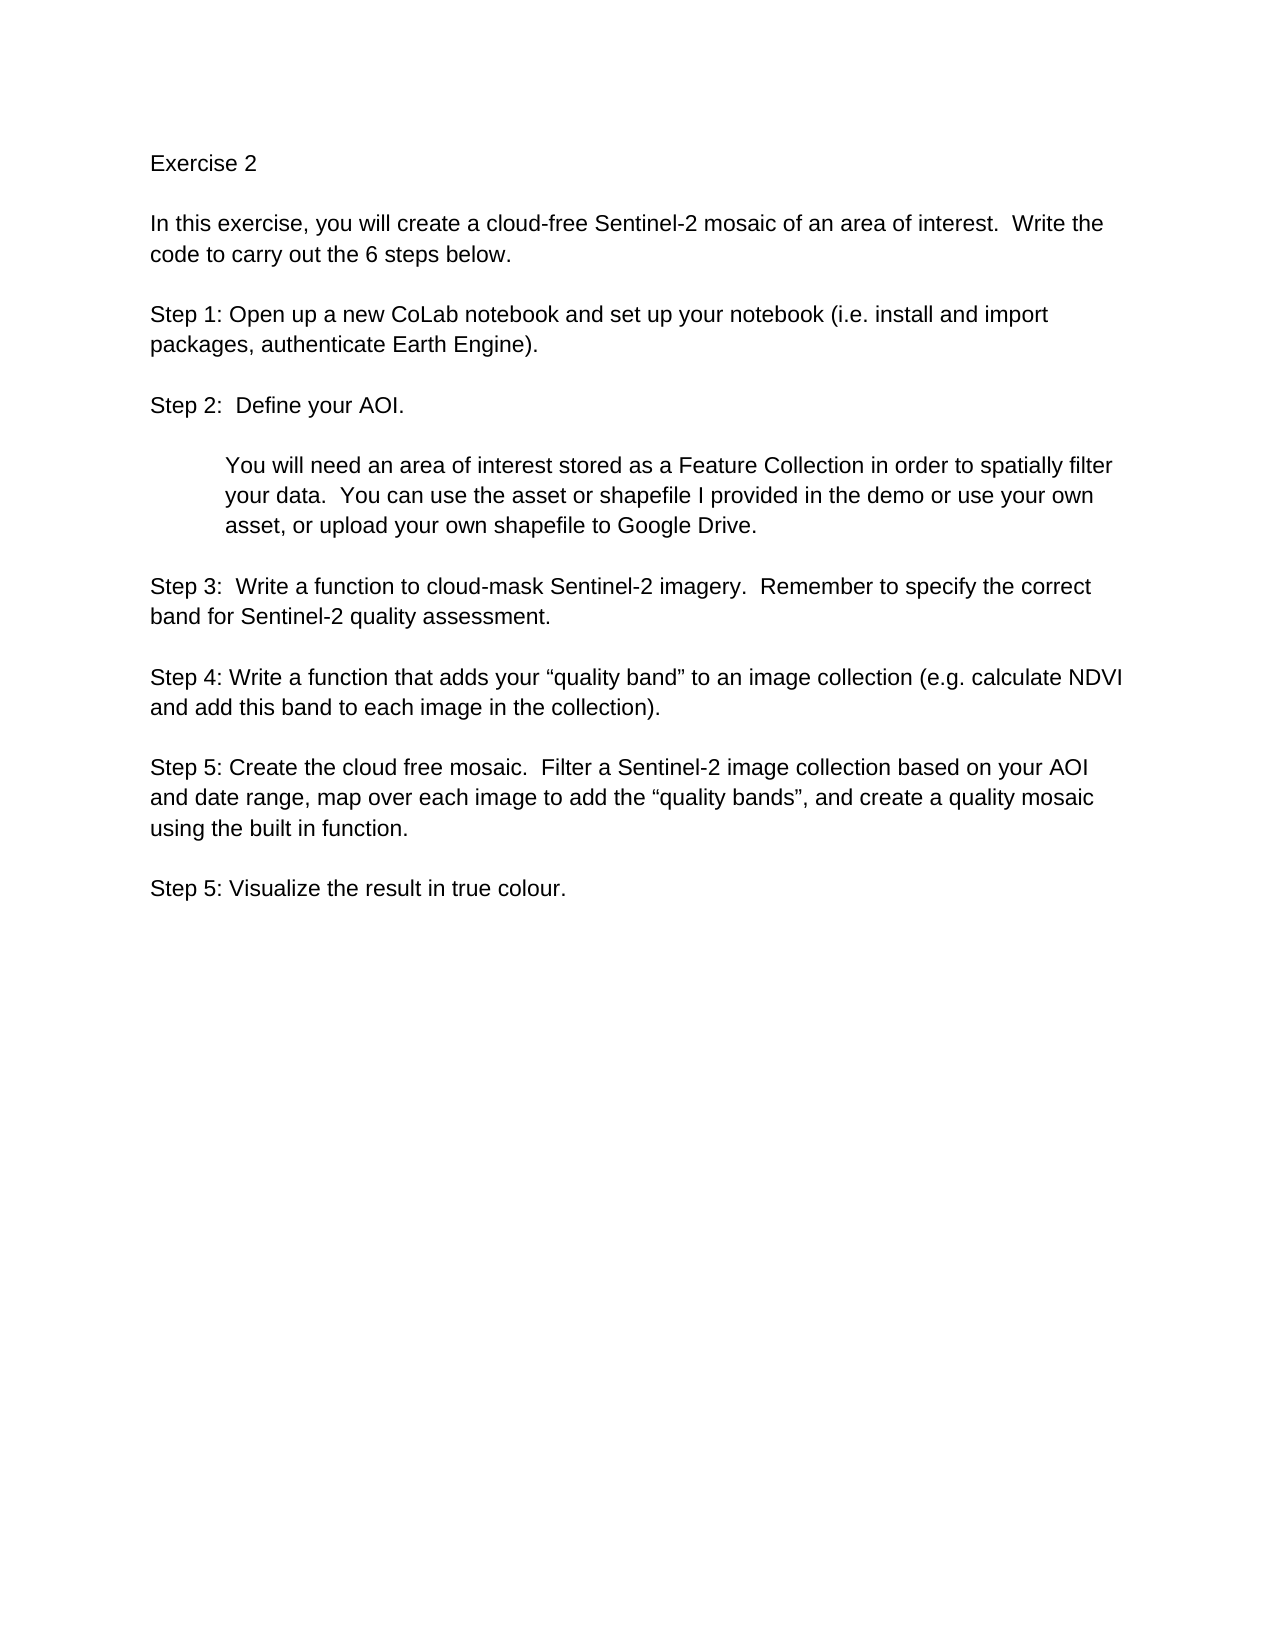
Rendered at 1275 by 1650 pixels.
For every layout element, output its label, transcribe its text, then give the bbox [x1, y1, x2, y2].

text You will need an area of interest stored as a Feature Collection in order to spatially filter your data. You can use the asset or shapefile I provided in the demo or use your own asset, or upload your own shapefile to Google Drive. [225, 452, 1125, 539]
text Step 4: Write a function that adds your “quality band” to an image collection (e.g. calculate NDVI and add this band to each image in the collection). [150, 663, 1125, 720]
text Exercise 2 [150, 150, 1125, 176]
text Step 1: Open up a new CoLab notebook and set up your notebook (i.e. install and import packages, authenticate Earth Engine). [150, 301, 1125, 358]
text In this exercise, you will create a cloud-free Sentinel-2 mosaic of an area of interest. Write the code to carry out the 6 steps below. [150, 210, 1125, 267]
text Step 2: Define your AOI. [150, 392, 1125, 418]
text Step 3: Write a function to cloud-mask Sentinel-2 imagery. Remember to specify the correct band for Sentinel-2 quality assessment. [150, 573, 1125, 629]
text Step 5: Visualize the result in true colour. [150, 875, 1125, 901]
text Step 5: Create the cloud free mosaic. Filter a Sentinel-2 image collection based on your AOI and date range, map over each image to add the “quality bands”, and create a quality mosaic using the built in function. [150, 754, 1125, 841]
